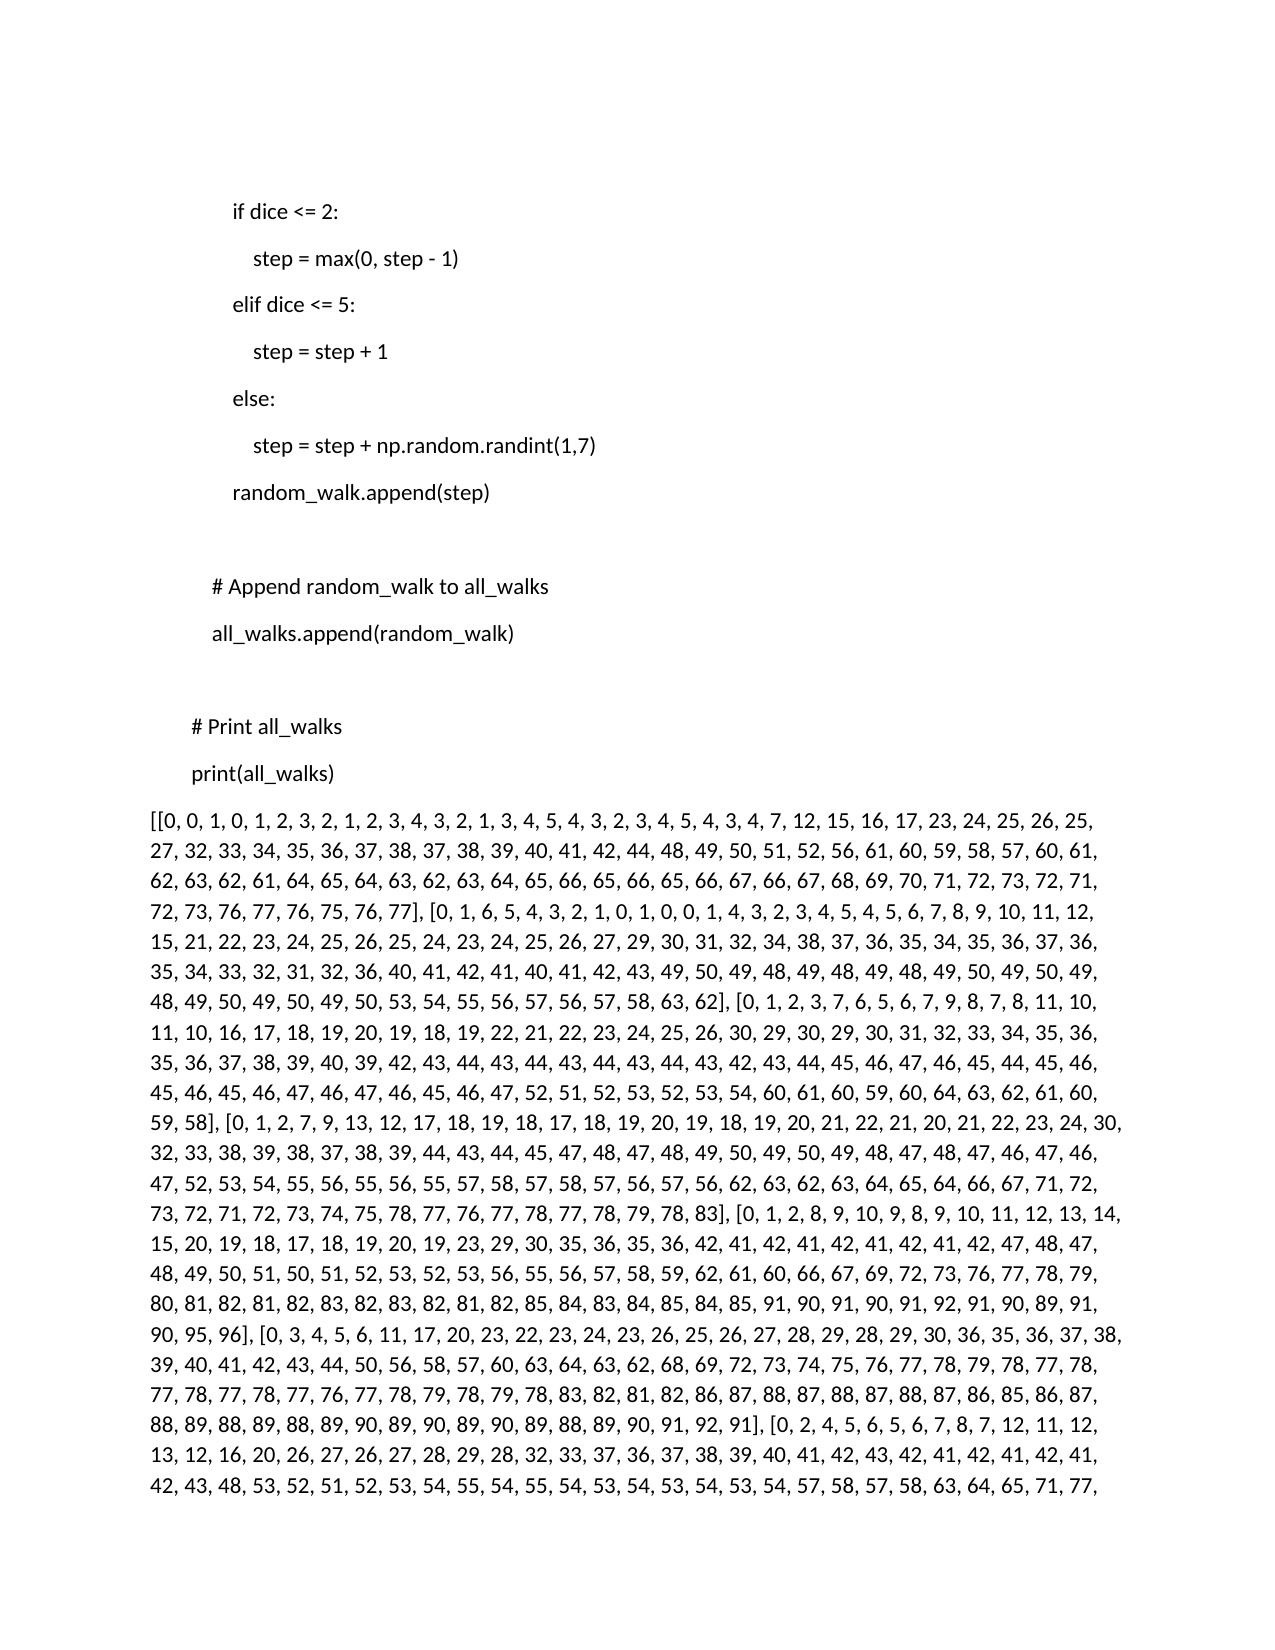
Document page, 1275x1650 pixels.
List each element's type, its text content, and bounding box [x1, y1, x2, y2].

text elif dice <= 5: [150, 291, 1125, 319]
text else: [150, 384, 1125, 412]
text if dice <= 2: [150, 197, 1125, 225]
text # Print all_walks [150, 712, 1125, 741]
text step = step + np.random.randint(1,7) [150, 431, 1125, 459]
text step = max(0, step - 1) [150, 244, 1125, 272]
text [150, 806, 1125, 1499]
text # Append random_walk to all_walks [150, 572, 1125, 600]
text step = step + 1 [150, 337, 1125, 366]
text print(all_walks) [150, 759, 1125, 787]
text all_walks.append(random_walk) [150, 619, 1125, 647]
text random_walk.append(step) [150, 478, 1125, 506]
